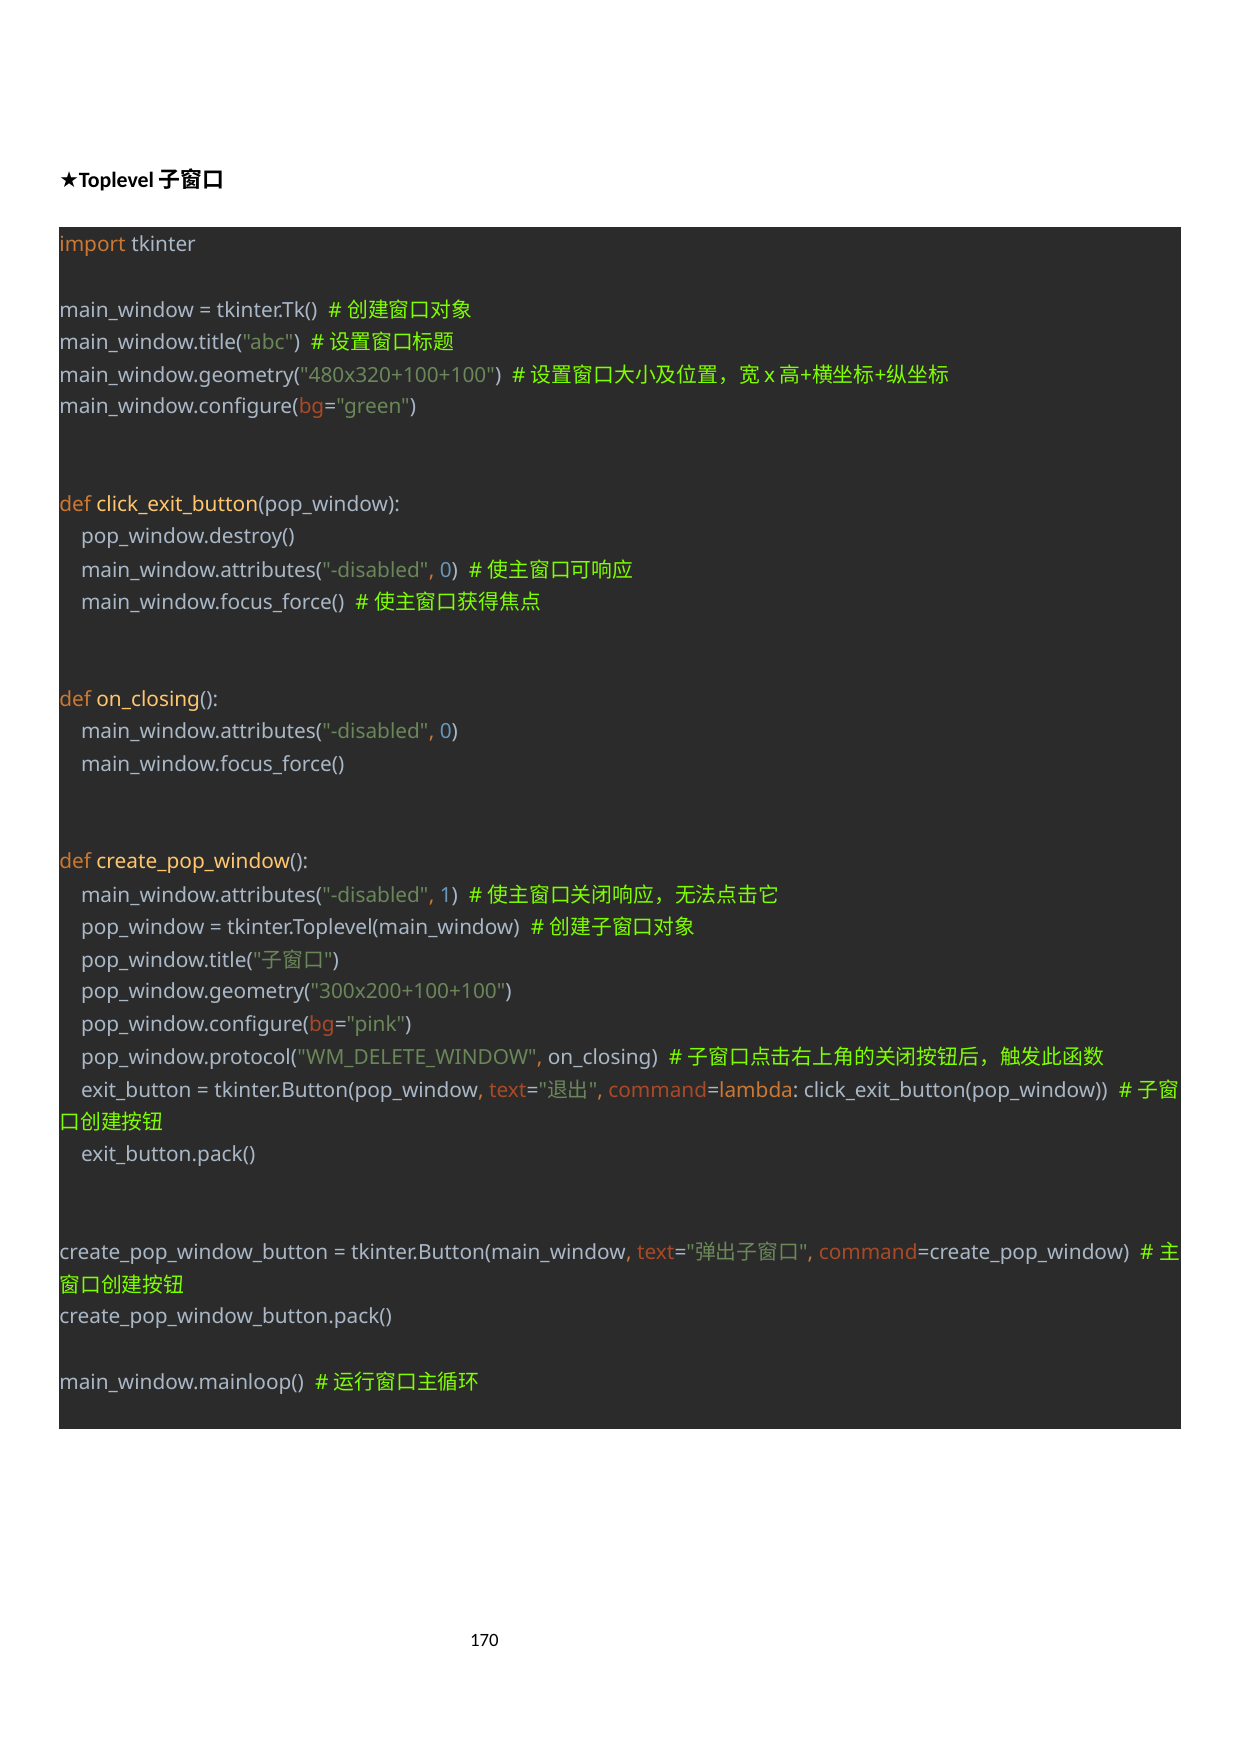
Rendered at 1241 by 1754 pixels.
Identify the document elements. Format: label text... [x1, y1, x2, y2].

text ★Toplevel子窗口 [59, 162, 1181, 194]
text import tkinter main_window = tkinter.Tk() # 创建窗口对象 main_window.title("abc") # 设置窗口标题 main_window.geometry("480x320+100+100") # 设置窗口大小及位置，宽x高+横坐标+纵坐标 main_window.configure(bg="green") def click_exit_button(pop_window): pop_window.destroy() main_window.attributes("-disabled", 0) # 使主窗口可响应 main_window.focus_force() # 使主窗口获得焦点 def on_closing(): main_window.attributes("-disabled", 0) main_window.focus_force() def create_pop_window(): main_window.attributes("-disabled", 1) # 使主窗口关闭响应，无法点击它 pop_window = tkinter.Toplevel(main_window) # 创建子窗口对象 pop_window.title("子窗口") pop_window.geometry("300x200+100+100") pop_window.configure(bg="pink") pop_window.protocol("WM_DELETE_WINDOW", on_closing) # 子窗口点击右上角的关闭按钮后，触发此函数 exit_button = tkinter.Button(pop_window, text="退出", command=lambda: click_exit_button(pop_window)) # 子窗口创建按钮 exit_button.pack() create_pop_window_button = tkinter.Button(main_window, text="弹出子窗口", command=create_pop_window) # 主窗口创建按钮 create_pop_window_button.pack() main_window.mainloop() # 运行窗口主循环 [59, 227, 1181, 1429]
